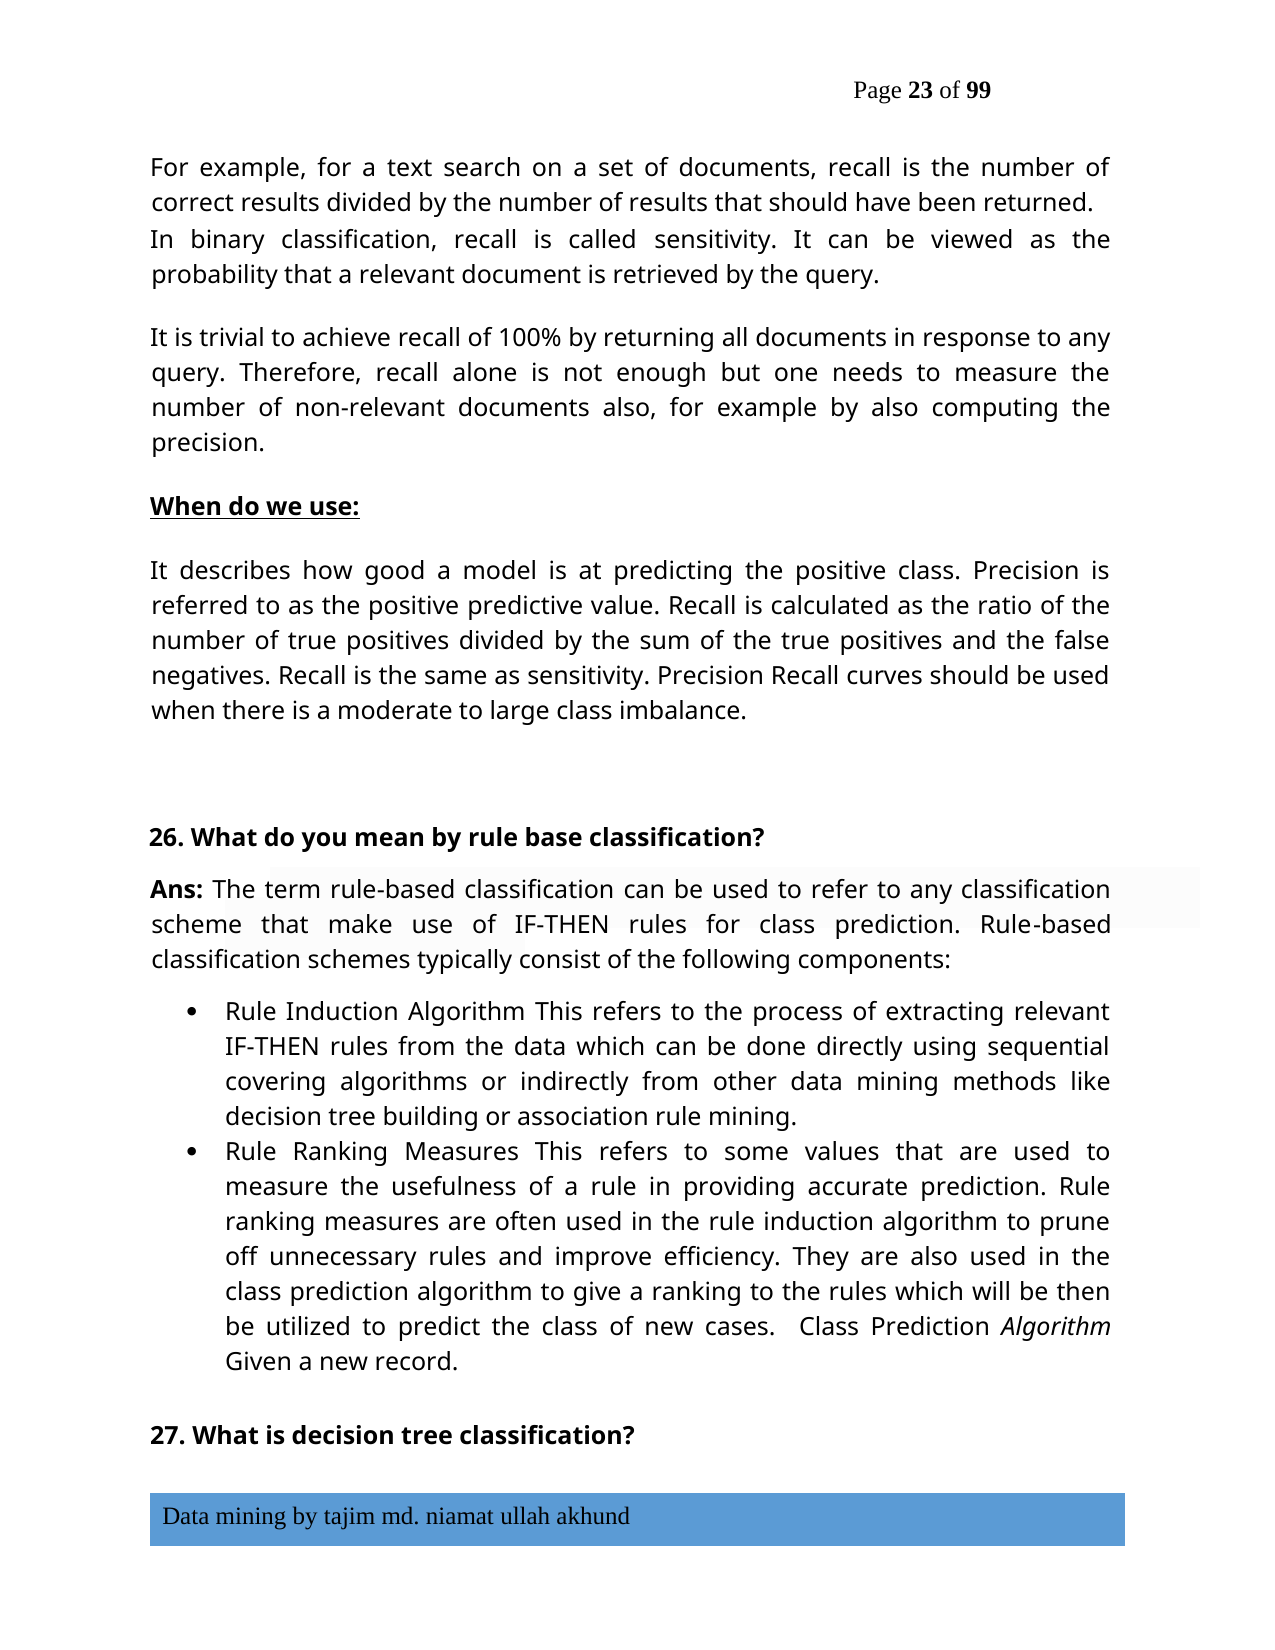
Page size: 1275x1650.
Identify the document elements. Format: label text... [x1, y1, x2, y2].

list Rule Induction Algorithm This refers to the process of extracting relevant IF-THEN rules from the data which can be done directly using sequential covering algorithms or indirectly from other data mining methods like decision tree building or association rule mining. [187, 993, 1112, 1133]
text For example, for a text search on a set of documents, recall is the number of correct results divided by the number of results that should have been returned. [150, 150, 1112, 219]
text It is trivial to achieve recall of 100% by returning all documents in response to any query. Therefore, recall alone is not enough but one needs to measure the number of non-relevant documents also, for example by also computing the precision. [150, 320, 1112, 459]
text It describes how good a model is at predicting the positive class. Precision is referred to as the positive predictive value. Recall is calculated as the ratio of the number of true positives divided by the sum of the true positives and the false negatives. Recall is the same as sensitivity. Precision Recall curves should be used when there is a moderate to large class imbalance. [150, 552, 1112, 726]
text When do we use: [150, 489, 991, 523]
text 26. What do you mean by rule base classification? [148, 819, 992, 853]
text Ans: The term rule-based classification can be used to refer to any classification scheme that make use of IF-THEN rules for class prediction. Rule-based classification schemes typically consist of the following components: [150, 872, 1112, 976]
text 27. What is decision tree classification? [150, 1418, 1112, 1452]
list Rule Ranking Measures This refers to some values that are used to measure the usefulness of a rule in providing accurate prediction. Rule ranking measures are often used in the rule induction algorithm to prune off unnecessary rules and improve efficiency. They are also used in the class prediction algorithm to give a ranking to the rules which will be then be utilized to predict the class of new cases. Class Prediction Algorithm Given a new record. [187, 1133, 1112, 1378]
text In binary classification, recall is called sensitivity. It can be viewed as the probability that a relevant document is retrieved by the query. [150, 221, 1112, 291]
